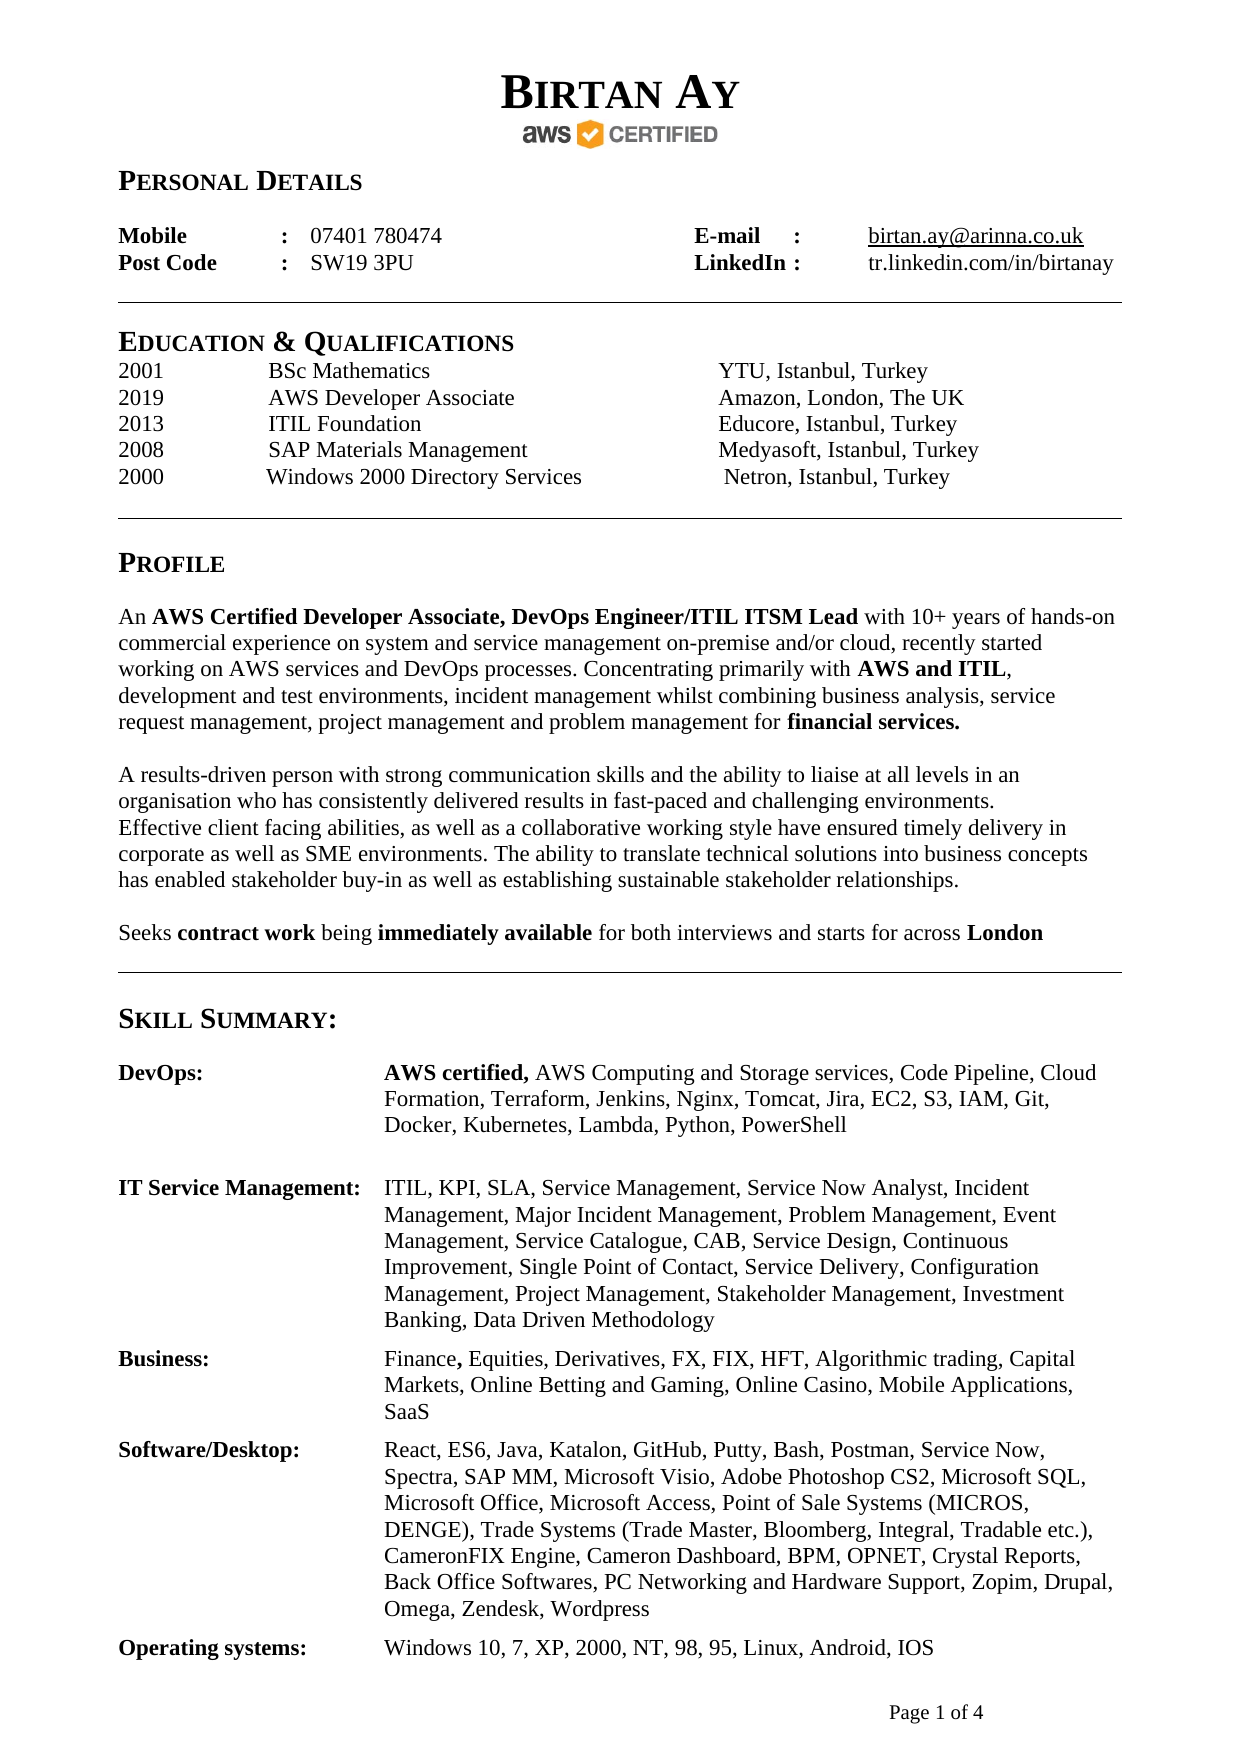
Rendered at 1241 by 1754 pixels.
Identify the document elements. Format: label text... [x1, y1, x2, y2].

text 2001 BSc Mathematics YTU, Istanbul, Turkey [118, 357, 1122, 384]
list Post Code : SW19 3PU LinkedIn : tr.linkedin.com/in/birtanay [118, 249, 1122, 275]
text Seeks contract work being immediately available for both interviews and starts for across London [118, 919, 1122, 945]
text IT Service Management: ITIL, KPI, SLA, Service Management, Service Now Analyst, Incident Management, Major Incident Management, Problem Management, Event Management, Service Catalogue, CAB, Service Design, Continuous Improvement, Single Point of Contact, Service Delivery, Configuration Management, Project Management, Stakeholder Management, Investment Banking, Data Driven Methodology [118, 1174, 1122, 1332]
text 2008 SAP Materials Management Medyasoft, Istanbul, Turkey [118, 436, 1122, 463]
text DevOps: AWS certified, AWS Computing and Storage services, Code Pipeline, Cloud Formation, Terraform, Jenkins, Nginx, Tomcat, Jira, EC2, S3, IAM, Git, Docker, Kubernetes, Lambda, Python, PowerShell [118, 1059, 1122, 1138]
list Mobile : 07401 780474 E-mail : birtan.ay@arinna.co.uk [118, 222, 1122, 249]
text Software/Desktop: React, ES6, Java, Katalon, GitHub, Putty, Bash, Postman, Service Now, Spectra, SAP MM, Microsoft Visio, Adobe Photoshop CS2, Microsoft SQL, Microsoft Office, Microsoft Access, Point of Sale Systems (MICROS, DENGE), Trade Systems (Trade Master, Bloomberg, Integral, Tradable etc.), CameronFIX Engine, Cameron Dashboard, BPM, OPNET, Crystal Reports, Back Office Softwares, PC Networking and Hardware Support, Zopim, Drupal, Omega, Zendesk, Wordpress [118, 1437, 1122, 1621]
subtitle Personal Details [118, 163, 1122, 196]
picture [522, 119, 718, 149]
subtitle Skill Summary: [118, 1001, 1122, 1035]
text Effective client facing abilities, as well as a collaborative working style have ensured timely delivery in corporate as well as SME environments. The ability to translate technical solutions into business concepts has enabled stakeholder buy-in as well as establishing sustainable stakeholder relationships. [118, 813, 1122, 893]
text A results-driven person with strong communication skills and the ability to liaise at all levels in an organisation who has consistently delivered results in fast-paced and challenging environments. [118, 761, 1122, 813]
text 2019 AWS Developer Associate Amazon, London, The UK [118, 384, 1122, 410]
text 2013 ITIL Foundation Educore, Istanbul, Turkey [118, 410, 1122, 436]
text An AWS Certified Developer Associate, DevOps Engineer/ITIL ITSM Lead with 10+ years of hands-on commercial experience on system and service management on-premise and/or cloud, recently started working on AWS services and DevOps processes. Concentrating primarily with AWS and ITIL, development and test environments, incident management whilst combining business analysis, service request management, project management and problem management for financial services. [118, 603, 1122, 734]
text Birtan Ay [118, 62, 1122, 119]
text Operating systems: Windows 10, 7, XP, 2000, NT, 98, 95, Linux, Android, IOS [118, 1633, 1122, 1660]
subtitle Profile [118, 545, 1122, 579]
text Business: Finance, Equities, Derivatives, FX, FIX, HFT, Algorithmic trading, Capital Markets, Online Betting and Gaming, Online Casino, Mobile Applications, SaaS [118, 1345, 1122, 1424]
subtitle Education & Qualifications [118, 321, 1122, 357]
text 2000 Windows 2000 Directory Services Netron, Istanbul, Turkey [118, 463, 1122, 489]
